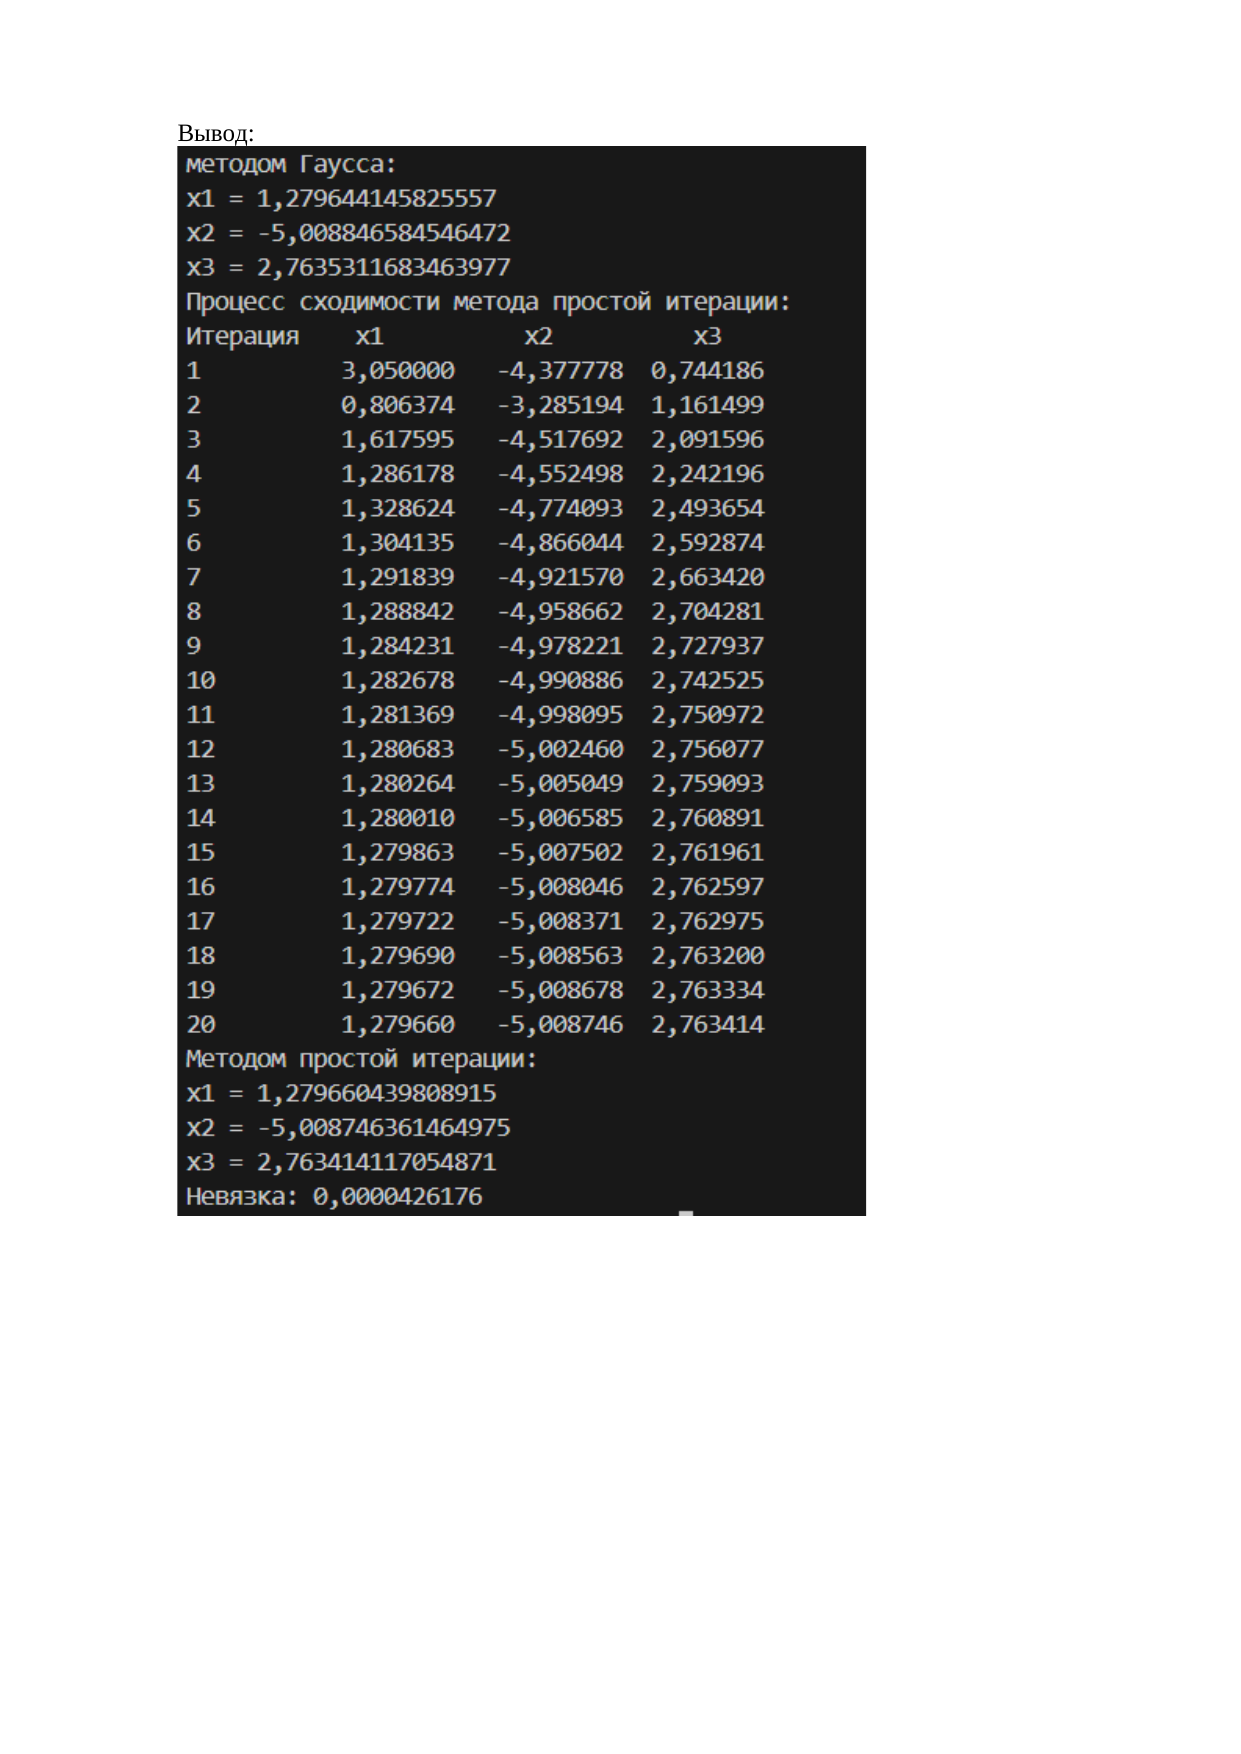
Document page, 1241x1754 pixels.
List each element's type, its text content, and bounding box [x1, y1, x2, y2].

picture [177, 146, 867, 1216]
